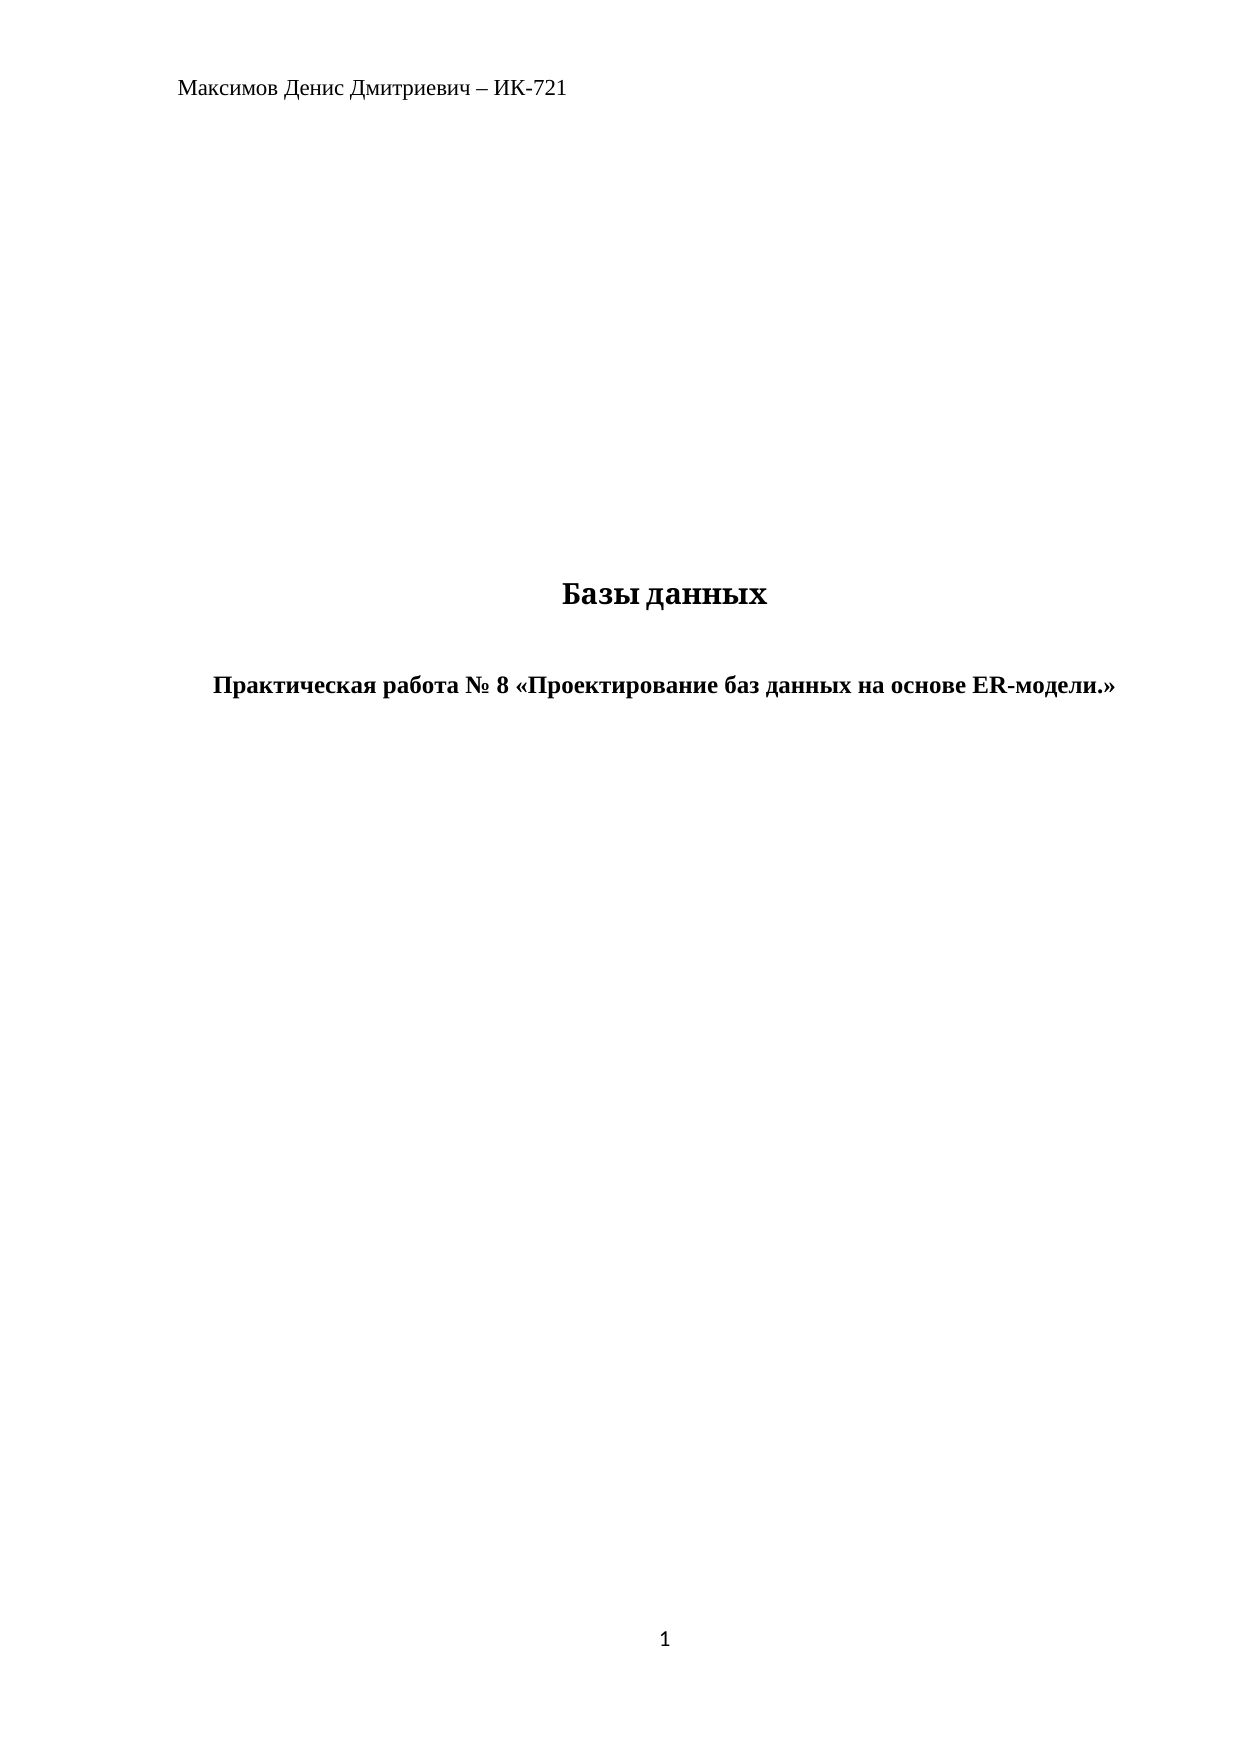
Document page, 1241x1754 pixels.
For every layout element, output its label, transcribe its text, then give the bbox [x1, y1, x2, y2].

subtitle Базы данных [177, 578, 1152, 612]
text Практическая работа № 8 «Проектирование баз данных на основе ER-модели.» [177, 670, 1152, 698]
